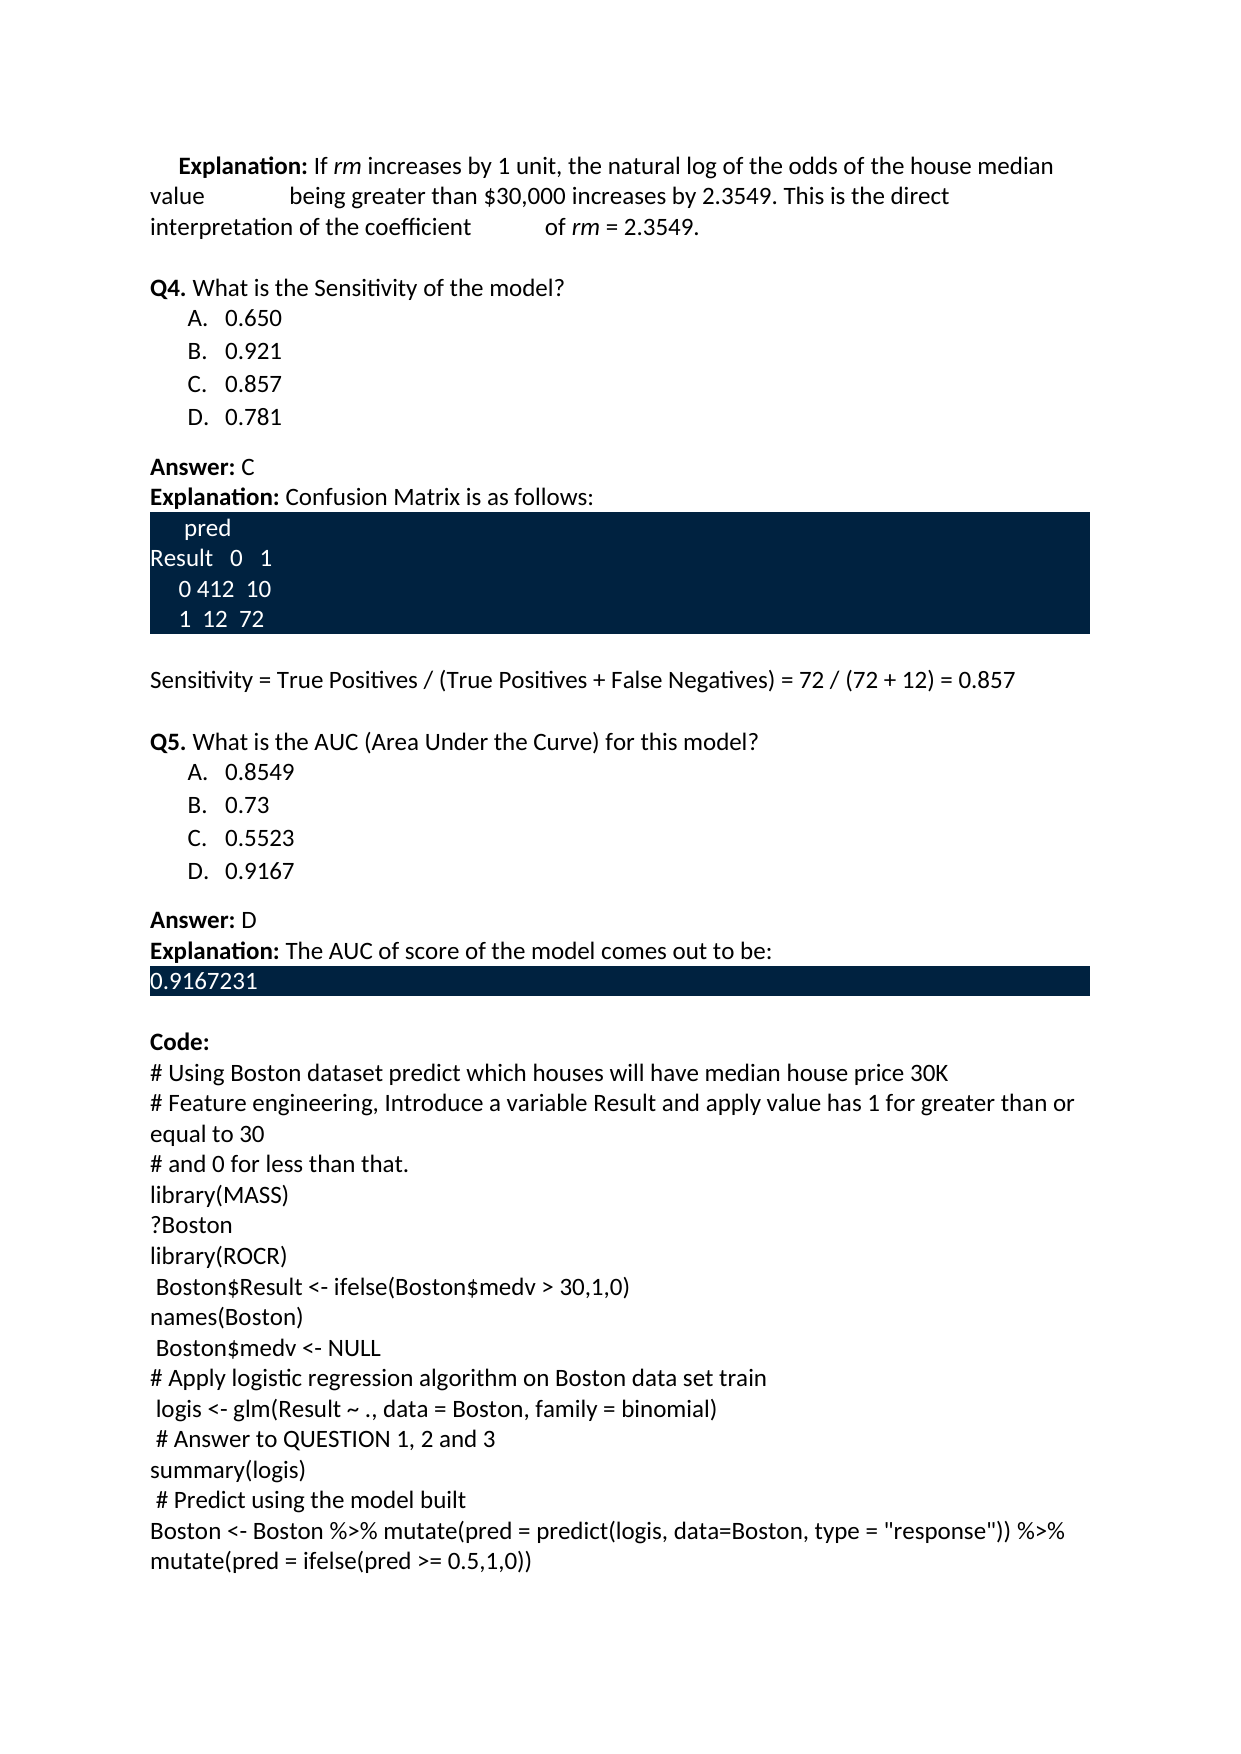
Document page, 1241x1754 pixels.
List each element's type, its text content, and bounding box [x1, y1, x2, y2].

text Explanation: Confusion Matrix is as follows: [150, 481, 1090, 512]
text Sensitivity = True Positives / (True Positives + False Negatives) = 72 / (72 + 12) = 0.857 [150, 664, 1090, 695]
text # Feature engineering, Introduce a variable Result and apply value has 1 for greater than or equal to 30 [150, 1088, 1090, 1149]
text Explanation: The AUC of score of the model comes out to be: [150, 935, 1090, 966]
list 0.73 [187, 789, 1090, 819]
text # Apply logistic regression algorithm on Boston data set train [150, 1362, 1090, 1393]
text summary(logis) [150, 1454, 1090, 1484]
list 0.5523 [187, 822, 1090, 852]
text # Predict using the model built [150, 1484, 1090, 1515]
text Boston$medv <- NULL [150, 1332, 1090, 1362]
list 0.857 [187, 368, 1090, 399]
text library(ROCR) [150, 1240, 1090, 1271]
text logis <- glm(Result ~ ., data = Boston, family = binomial) [150, 1393, 1090, 1423]
list 0.781 [187, 401, 1090, 432]
text # and 0 for less than that. [150, 1149, 1090, 1179]
text Boston$Result <- ifelse(Boston$medv > 30,1,0) [150, 1271, 1090, 1301]
text pred [150, 512, 1090, 542]
text names(Boston) [150, 1301, 1090, 1332]
text 1 12 72 [150, 603, 1090, 634]
list 0.8549 [187, 756, 1090, 787]
text Boston <- Boston %>% mutate(pred = predict(logis, data=Boston, type = "response")) %>% mutate(pred = ifelse(pred >= 0.5,1,0)) [150, 1515, 1090, 1576]
text ?Boston [150, 1210, 1090, 1240]
text 0.9167231 [150, 966, 1090, 996]
text Answer: D [150, 904, 1090, 935]
list 0.650 [187, 303, 1090, 333]
text Code: [150, 1027, 1090, 1057]
text 0 412 10 [150, 573, 1090, 603]
text Result 0 1 [150, 542, 1090, 573]
text # Answer to QUESTION 1, 2 and 3 [150, 1423, 1090, 1454]
text # Using Boston dataset predict which houses will have median house price 30K [150, 1057, 1090, 1088]
list 0.921 [187, 336, 1090, 366]
text Answer: C [150, 451, 1090, 481]
list 0.9167 [187, 855, 1090, 885]
text Q5. What is the AUC (Area Under the Curve) for this model? [150, 726, 1090, 756]
text library(MASS) [150, 1179, 1090, 1210]
text Explanation: If rm increases by 1 unit, the natural log of the odds of the house median value being greater than $30,000 increases by 2.3549. This is the direct interpretation of the coefficient of rm = 2.3549. [150, 150, 1090, 242]
text Q4. What is the Sensitivity of the model? [150, 272, 1090, 303]
